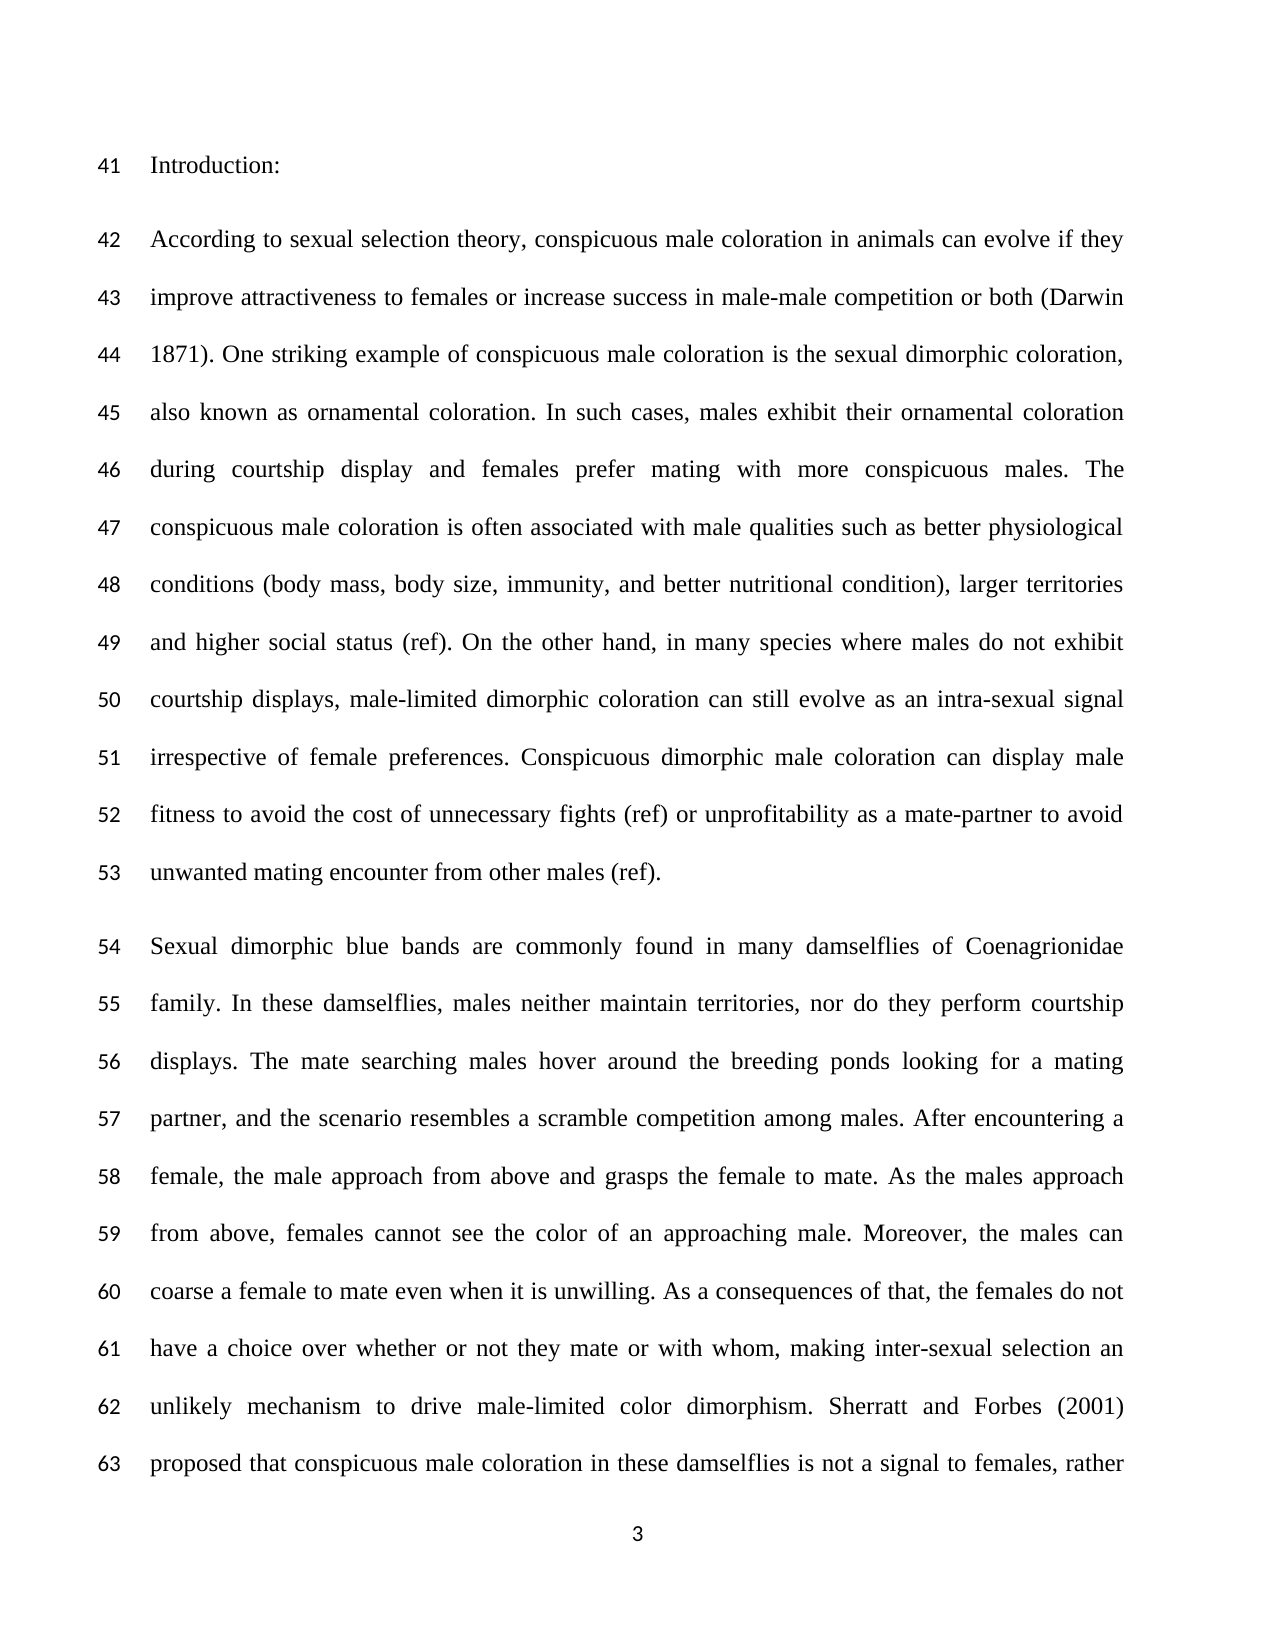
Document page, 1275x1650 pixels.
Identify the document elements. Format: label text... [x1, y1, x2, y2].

text According to sexual selection theory, conspicuous male coloration in animals can evolve if they improve attractiveness to females or increase success in male-male competition or both (Darwin 1871). One striking example of conspicuous male coloration is the sexual dimorphic coloration, also known as ornamental coloration. In such cases, males exhibit their ornamental coloration during courtship display and females prefer mating with more conspicuous males. The conspicuous male coloration is often associated with male qualities such as better physiological conditions (body mass, body size, immunity, and better nutritional condition), larger territories and higher social status (ref). On the other hand, in many species where males do not exhibit courtship displays, male-limited dimorphic coloration can still evolve as an intra-sexual signal irrespective of female preferences. Conspicuous dimorphic male coloration can display male fitness to avoid the cost of unnecessary fights (ref) or unprofitability as a mate-partner to avoid unwanted mating encounter from other males (ref). [150, 224, 1125, 885]
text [150, 931, 1125, 1477]
text Introduction: [150, 150, 1125, 179]
